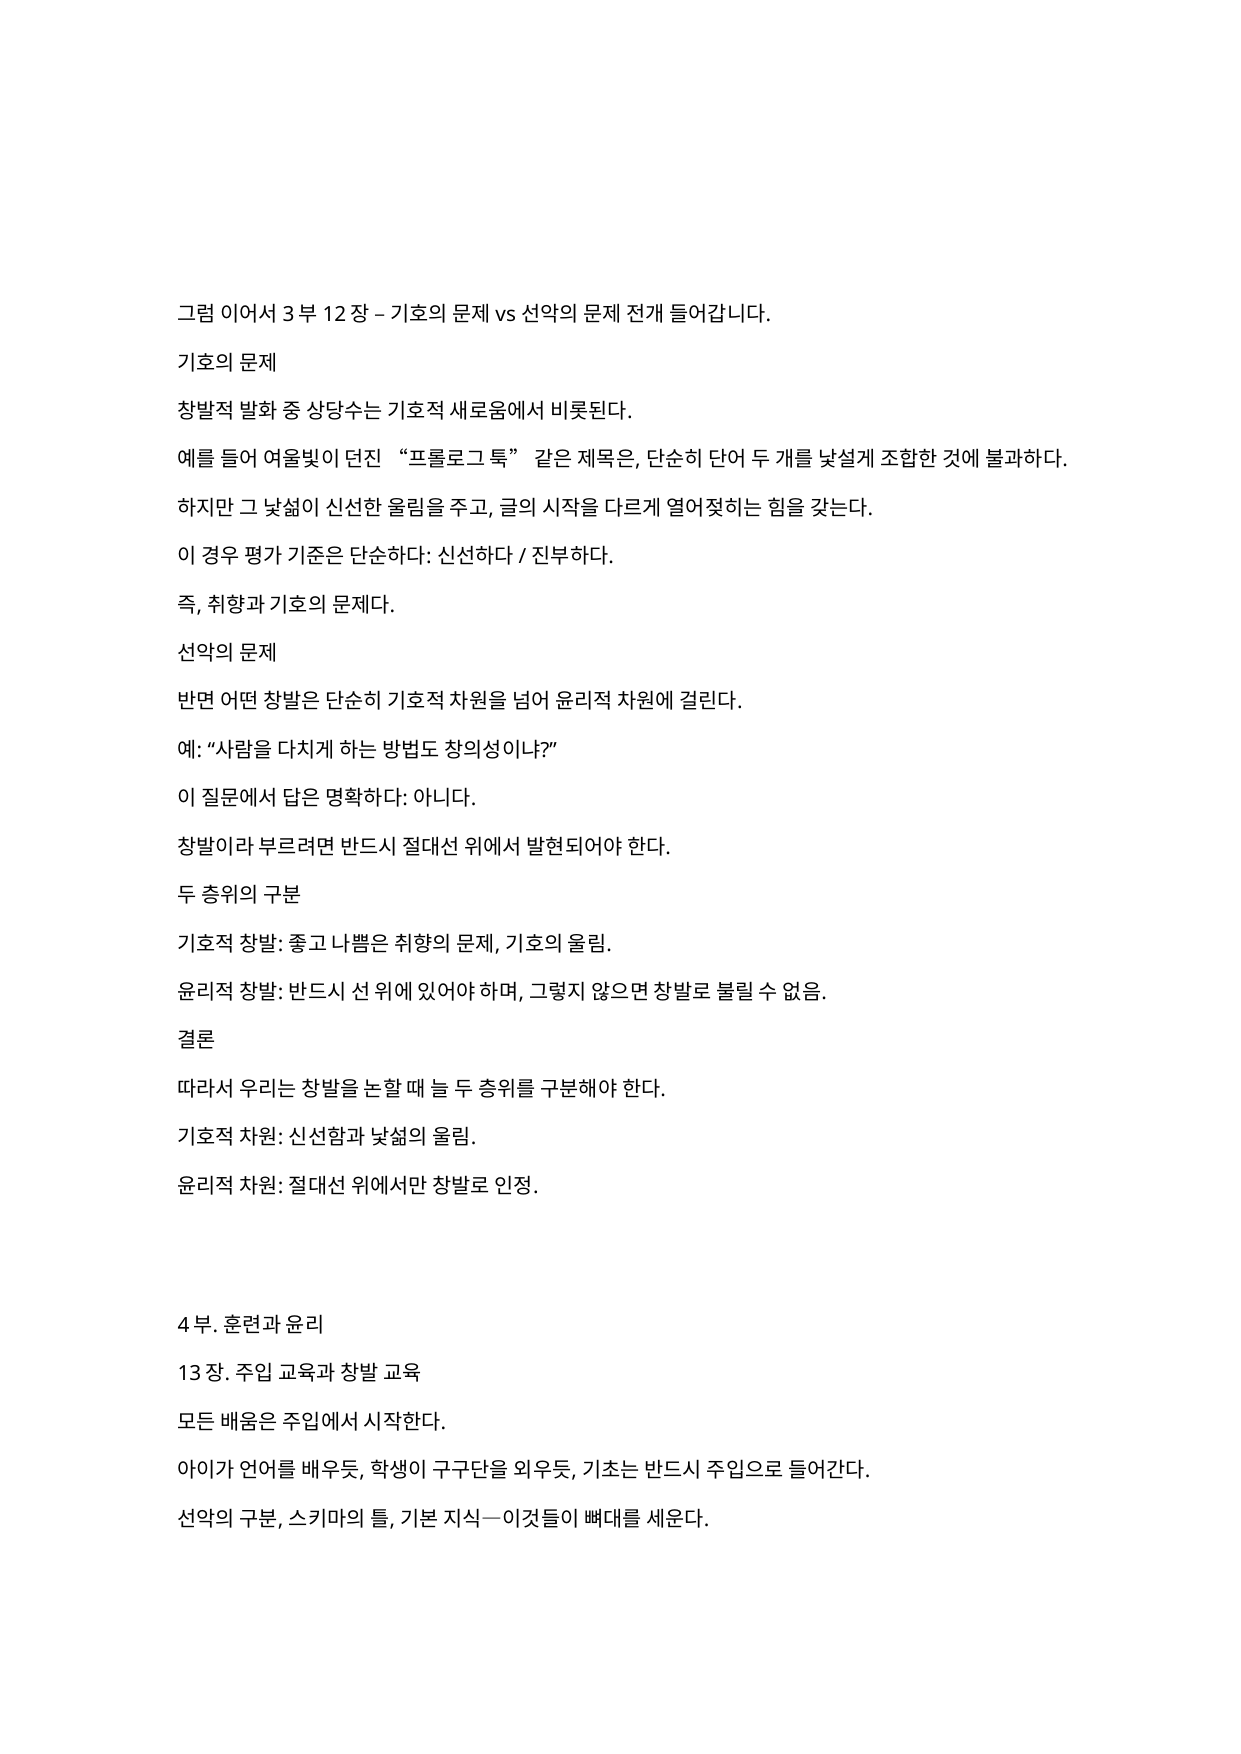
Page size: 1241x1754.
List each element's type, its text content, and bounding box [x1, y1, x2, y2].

text 13장. 주입 교육과 창발 교육 [177, 1357, 1063, 1387]
text 아이가 언어를 배우듯, 학생이 구구단을 외우듯, 기초는 반드시 주입으로 들어간다. [177, 1453, 1063, 1484]
text 4부. 훈련과 윤리 [177, 1308, 1063, 1338]
text 즉, 취향과 기호의 문제다. [177, 588, 1063, 618]
text 선악의 구분, 스키마의 틀, 기본 지식—이것들이 뼈대를 세운다. [177, 1502, 1063, 1532]
text 모든 배움은 주입에서 시작한다. [177, 1405, 1063, 1435]
text 반면 어떤 창발은 단순히 기호적 차원을 넘어 윤리적 차원에 걸린다. [177, 685, 1063, 715]
text 결론 [177, 1024, 1063, 1054]
text 하지만 그 낯섦이 신선한 울림을 주고, 글의 시작을 다르게 열어젖히는 힘을 갖는다. [177, 491, 1063, 521]
text 윤리적 차원: 절대선 위에서만 창발로 인정. [177, 1169, 1063, 1199]
text 기호의 문제 [177, 346, 1063, 376]
text 이 경우 평가 기준은 단순하다: 신선하다 / 진부하다. [177, 539, 1063, 570]
text 창발적 발화 중 상당수는 기호적 새로움에서 비롯된다. [177, 394, 1063, 424]
text 따라서 우리는 창발을 논할 때 늘 두 층위를 구분해야 한다. [177, 1072, 1063, 1102]
text 예: “사람을 다치게 하는 방법도 창의성이냐?” [177, 733, 1063, 763]
text 그럼 이어서 3부 12장 – 기호의 문제 vs 선악의 문제 전개 들어갑니다. [177, 297, 1063, 328]
text 창발이라 부르려면 반드시 절대선 위에서 발현되어야 한다. [177, 830, 1063, 860]
text 이 질문에서 답은 명확하다: 아니다. [177, 782, 1063, 812]
text 기호적 창발: 좋고 나쁨은 취향의 문제, 기호의 울림. [177, 927, 1063, 957]
text 예를 들어 여울빛이 던진 “프롤로그 툭” 같은 제목은, 단순히 단어 두 개를 낯설게 조합한 것에 불과하다. [177, 443, 1063, 473]
text 기호적 차원: 신선함과 낯섦의 울림. [177, 1121, 1063, 1151]
text 선악의 문제 [177, 636, 1063, 667]
text 윤리적 창발: 반드시 선 위에 있어야 하며, 그렇지 않으면 창발로 불릴 수 없음. [177, 975, 1063, 1006]
text 두 층위의 구분 [177, 878, 1063, 909]
